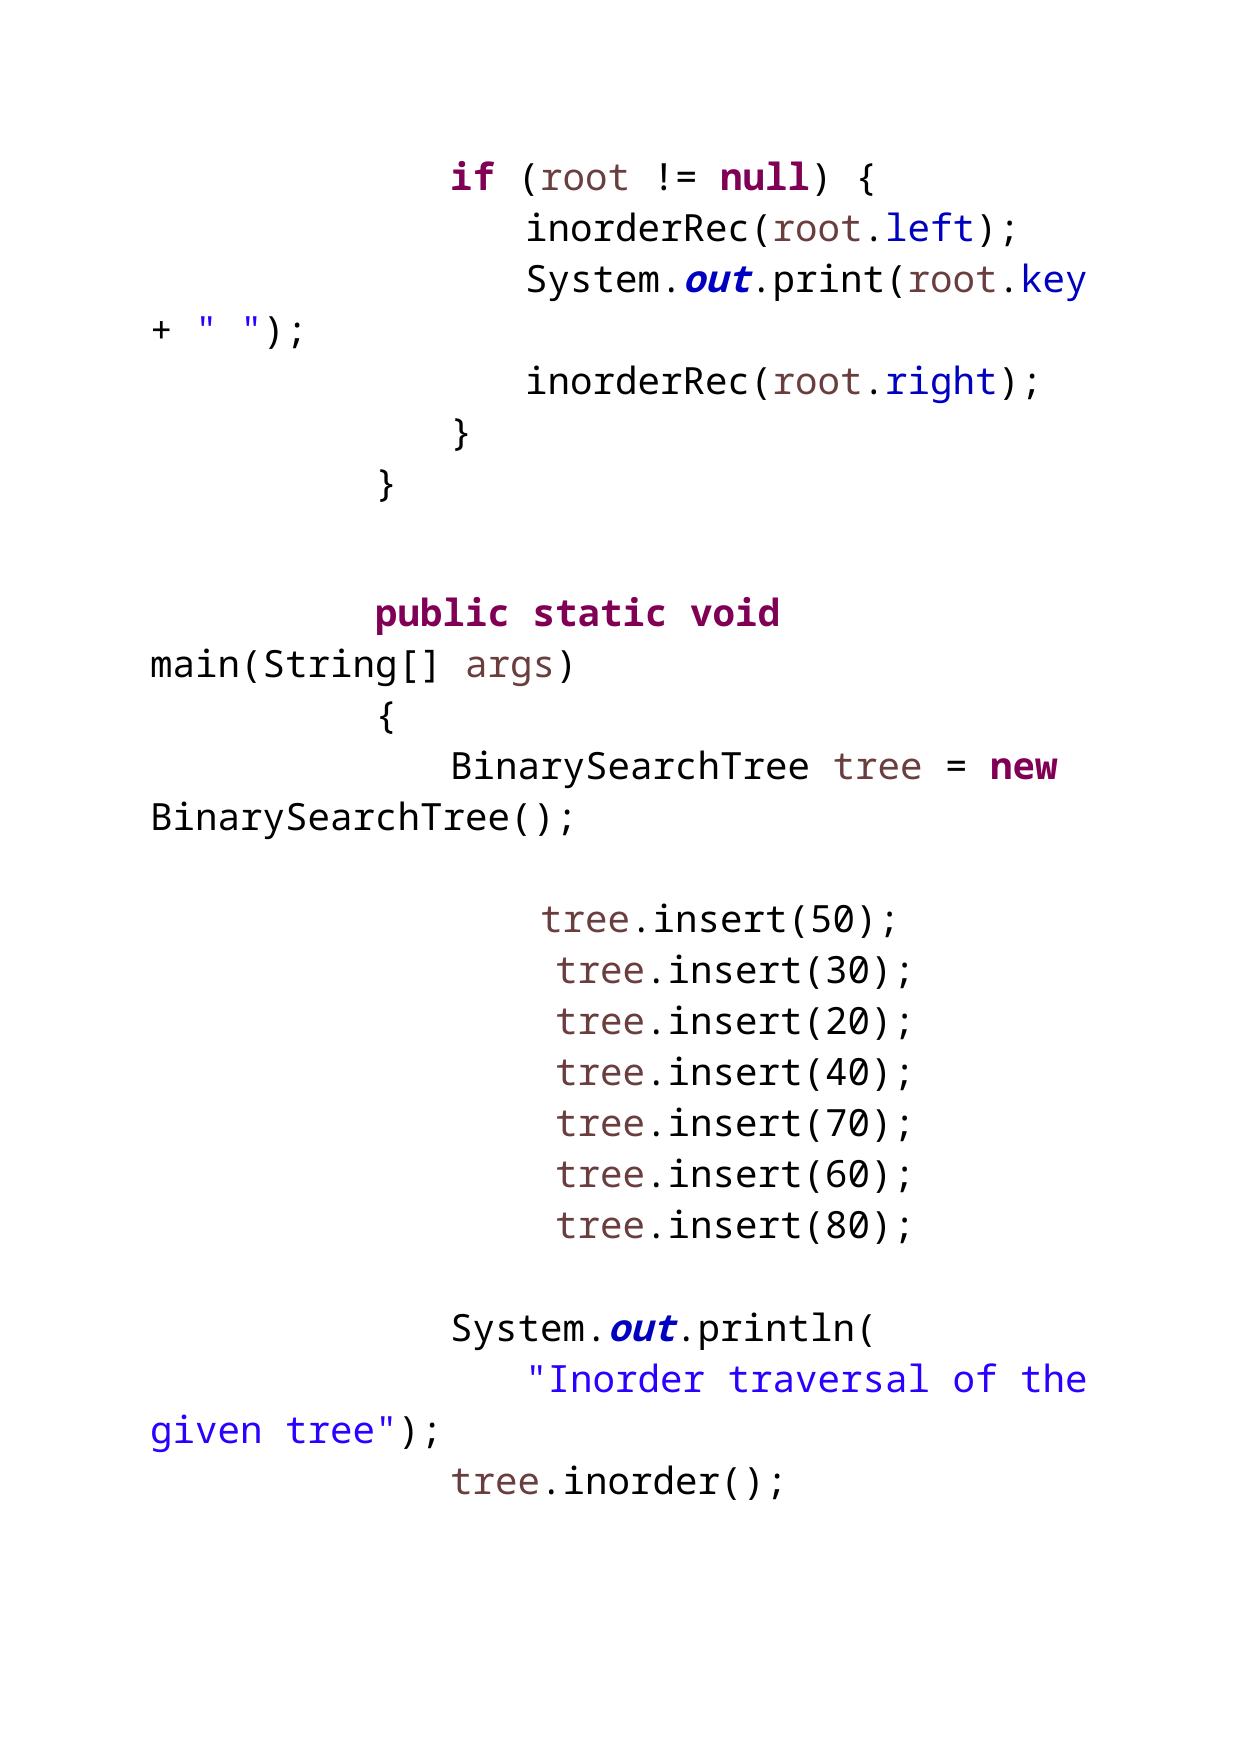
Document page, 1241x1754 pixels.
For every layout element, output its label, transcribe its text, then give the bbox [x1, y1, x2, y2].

text tree.insert(60); [150, 1148, 1090, 1199]
text tree.insert(40); [150, 1046, 1090, 1097]
text } [150, 456, 1090, 507]
text inorderRec(root.left); [150, 201, 1090, 252]
text tree.insert(30); [150, 944, 1090, 995]
text System.out.println( [150, 1301, 1090, 1352]
text if (root != null) { [150, 150, 1090, 201]
text { [150, 688, 1090, 739]
text tree.insert(80); [150, 1199, 1090, 1250]
text BinarySearchTree tree = new BinarySearchTree(); [150, 739, 1090, 842]
text inorderRec(root.right); [150, 354, 1090, 405]
text } [150, 405, 1090, 456]
text tree.insert(50); [150, 893, 1090, 944]
text tree.insert(70); [150, 1097, 1090, 1148]
text System.out.print(root.key + " "); [150, 252, 1090, 354]
text "Inorder traversal of the given tree"); [150, 1352, 1090, 1454]
text public static void main(String[] args) [150, 586, 1090, 688]
text tree.inorder(); [150, 1454, 1090, 1505]
text tree.insert(20); [150, 995, 1090, 1046]
